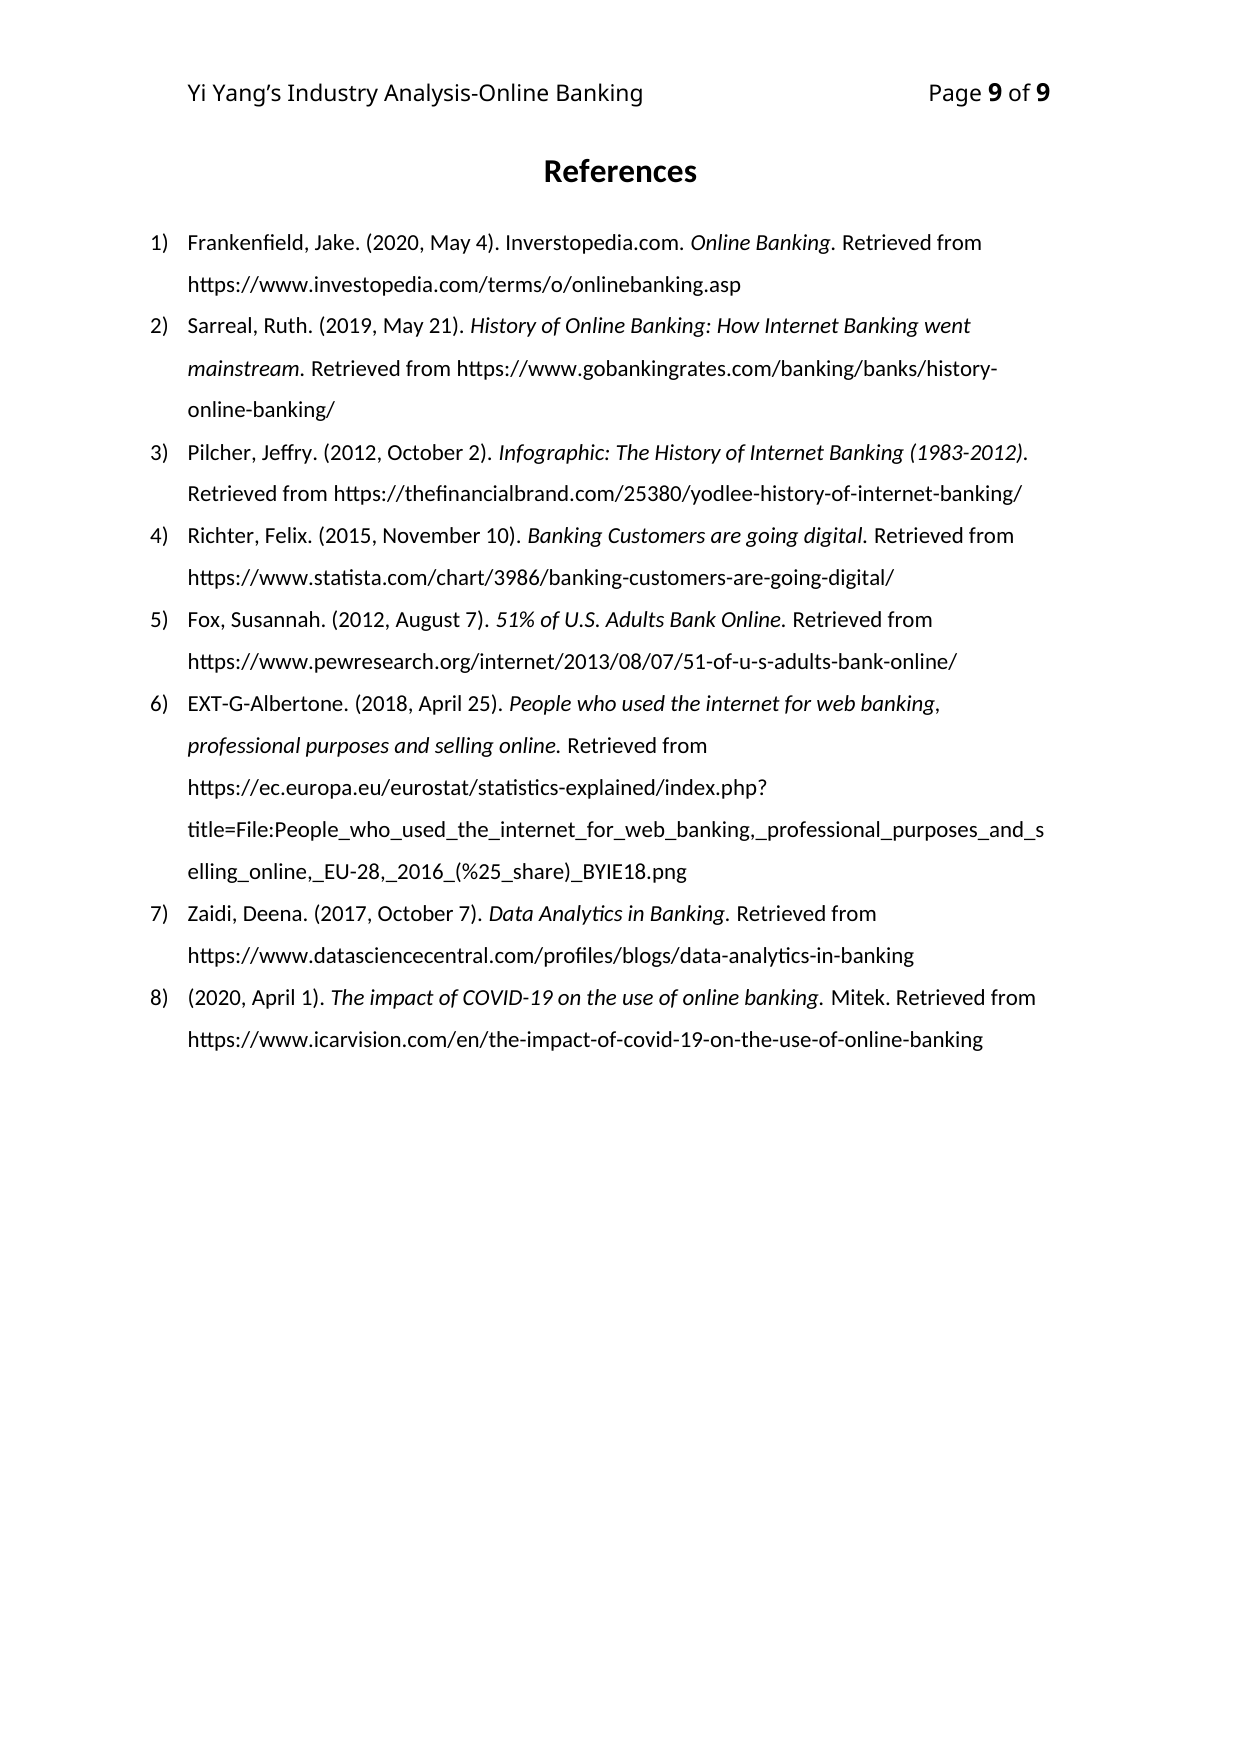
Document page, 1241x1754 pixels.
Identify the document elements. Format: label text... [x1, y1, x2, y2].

list Fox, Susannah. (2012, August 7). 51% of U.S. Adults Bank Online. Retrieved from https://www.pewresearch.org/internet/2013/08/07/51-of-u-s-adults-bank-online/ [150, 606, 1053, 676]
list EXT-G-Albertone. (2018, April 25). People who used the internet for web banking, professional purposes and selling online. Retrieved from https://ec.europa.eu/eurostat/statistics-explained/index.php?title=File:People_who_used_the_internet_for_web_banking,_professional_purposes_and_selling_online,_EU-28,_2016_(%25_share)_BYIE18.png [150, 689, 1053, 885]
list Richter, Felix. (2015, November 10). Banking Customers are going digital. Retrieved from https://www.statista.com/chart/3986/banking-customers-are-going-digital/ [150, 522, 1053, 592]
list (2020, April 1). The impact of COVID-19 on the use of online banking. Mitek. Retrieved from https://www.icarvision.com/en/the-impact-of-covid-19-on-the-use-of-online-banking [150, 983, 1053, 1053]
list Pilcher, Jeffry. (2012, October 2). Infographic: The History of Internet Banking (1983-2012). Retrieved from https://thefinancialbrand.com/25380/yodlee-history-of-internet-banking/ [150, 438, 1053, 508]
list Sarreal, Ruth. (2019, May 21). History of Online Banking: How Internet Banking went mainstream. Retrieved from https://www.gobankingrates.com/banking/banks/history-online-banking/ [150, 312, 1053, 424]
list Frankenfield, Jake. (2020, May 4). Inverstopedia.com. Online Banking. Retrieved from https://www.investopedia.com/terms/o/onlinebanking.asp [150, 228, 1053, 298]
text References [187, 150, 1053, 191]
list Zaidi, Deena. (2017, October 7). Data Analytics in Banking. Retrieved from https://www.datasciencecentral.com/profiles/blogs/data-analytics-in-banking [150, 899, 1053, 969]
